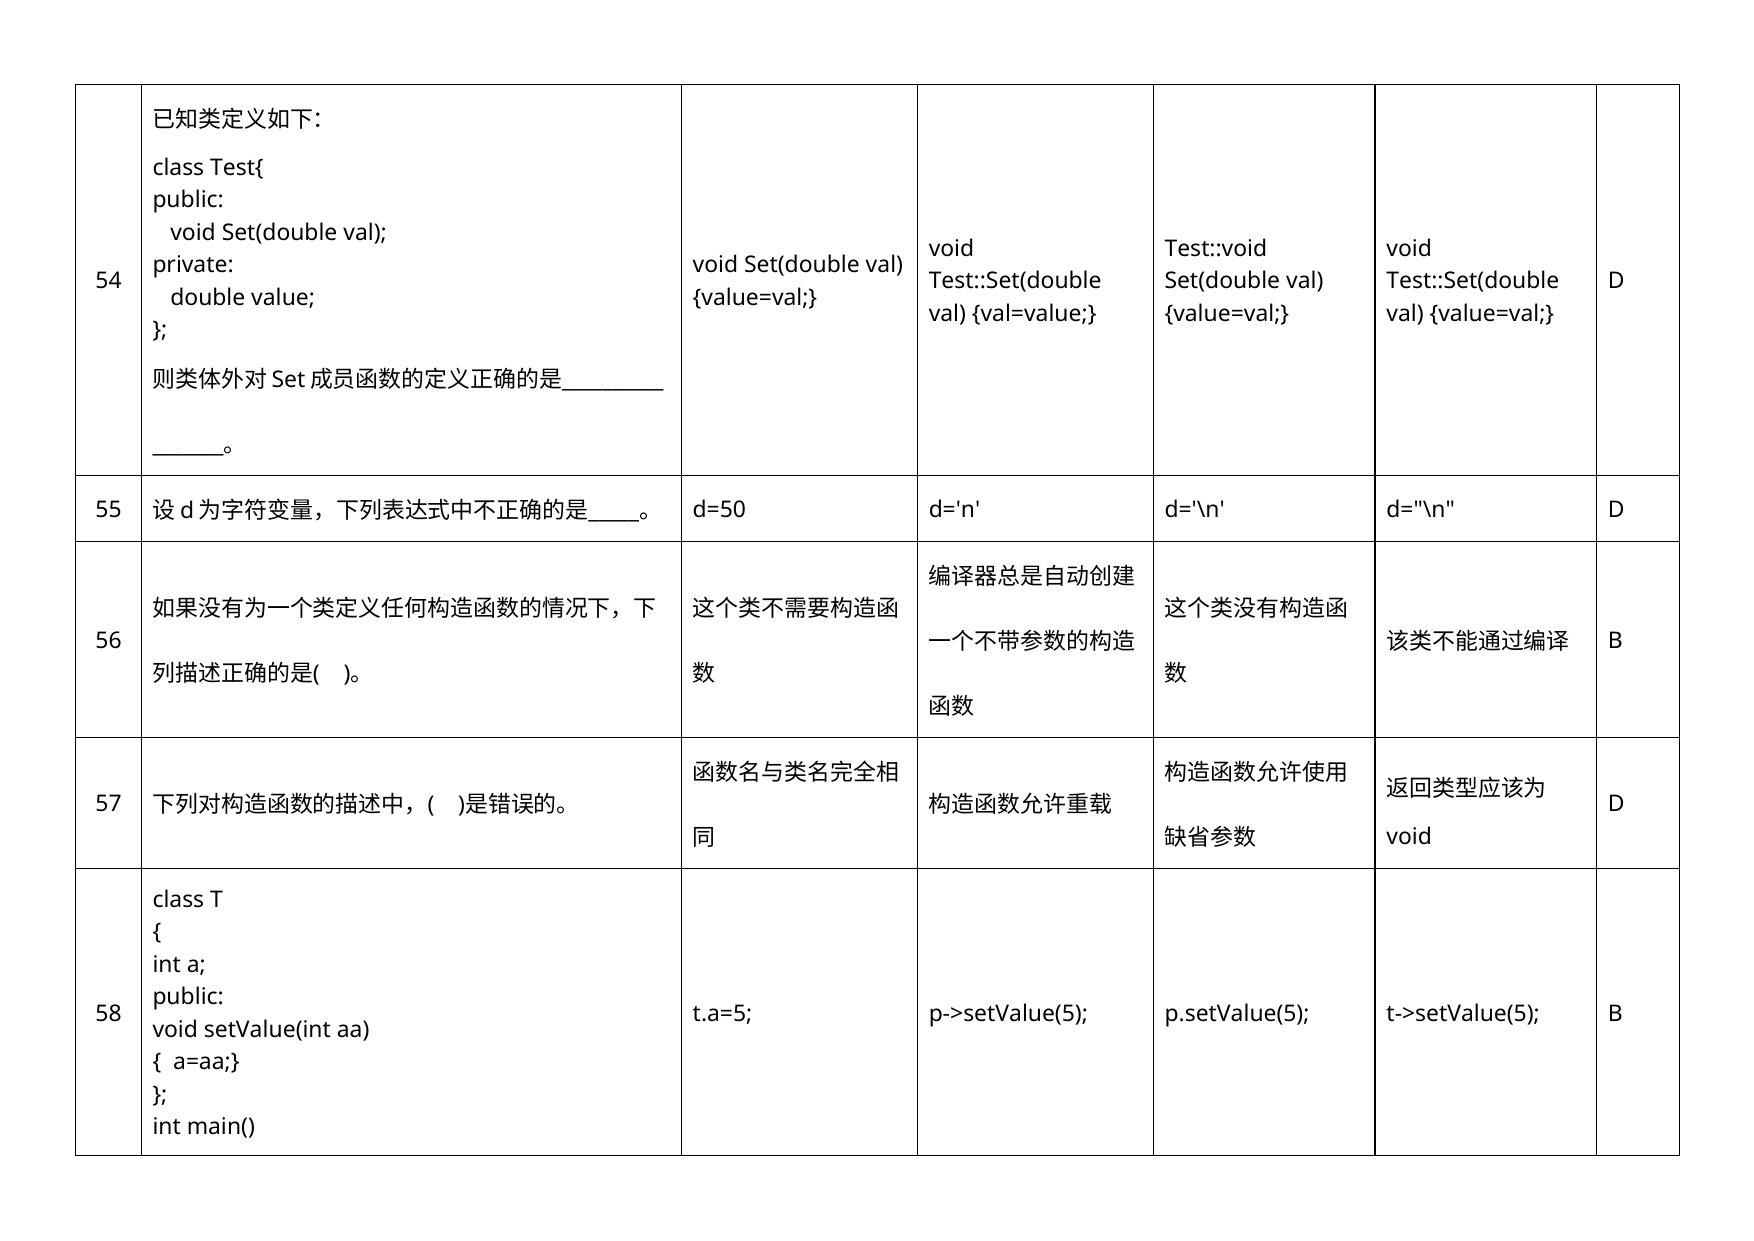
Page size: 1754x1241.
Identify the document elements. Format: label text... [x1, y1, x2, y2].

table_cell 构造函数允许重载 [918, 738, 1153, 868]
table_cell void Set(double val) {value=val;} [682, 85, 917, 475]
table_cell 57 [76, 738, 141, 868]
table_cell d='\n' [1154, 476, 1374, 541]
table_cell d=50 [682, 476, 917, 541]
table_cell 下列对构造函数的描述中，( )是错误的。 [142, 738, 681, 868]
table_cell 这个类没有构造函数 [1154, 542, 1374, 737]
table_cell 编译器总是自动创建一个不带参数的构造函数 [918, 542, 1153, 737]
table_cell 55 [76, 476, 141, 541]
table_cell 设d为字符变量，下列表达式中不正确的是_____。 [142, 476, 681, 541]
table_cell 已知类定义如下： class Test{ public: void Set(double val); private: double value; }; 则类体外对Set成员函数的定义正确的是_________________。 [142, 85, 681, 475]
table_cell 58 [76, 869, 141, 1155]
table_cell Test::void Set(double val) {value=val;} [1154, 85, 1374, 475]
table_cell 这个类不需要构造函数 [682, 542, 917, 737]
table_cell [142, 869, 681, 1155]
table_cell D [1597, 476, 1679, 541]
table_cell 56 [76, 542, 141, 737]
table_cell 如果没有为一个类定义任何构造函数的情况下，下列描述正确的是( )。 [142, 542, 681, 737]
table_cell 返回类型应该为void [1376, 738, 1596, 868]
table_cell D [1597, 85, 1679, 475]
table_cell p.setValue(5); [1154, 869, 1374, 1155]
table_cell p->setValue(5); [918, 869, 1153, 1155]
table_cell 构造函数允许使用缺省参数 [1154, 738, 1374, 868]
table_cell void Test::Set(double val) {value=val;} [1376, 85, 1596, 475]
table_cell B [1597, 542, 1679, 737]
table_cell B [1597, 869, 1679, 1155]
table_cell d='n' [918, 476, 1153, 541]
table_cell 该类不能通过编译 [1376, 542, 1596, 737]
table_cell 54 [76, 85, 141, 475]
table_cell D [1597, 738, 1679, 868]
table_cell t.a=5; [682, 869, 917, 1155]
table_cell t->setValue(5); [1376, 869, 1596, 1155]
table_cell d="\n" [1376, 476, 1596, 541]
table_cell 函数名与类名完全相同 [682, 738, 917, 868]
table_cell void Test::Set(double val) {val=value;} [918, 85, 1153, 475]
